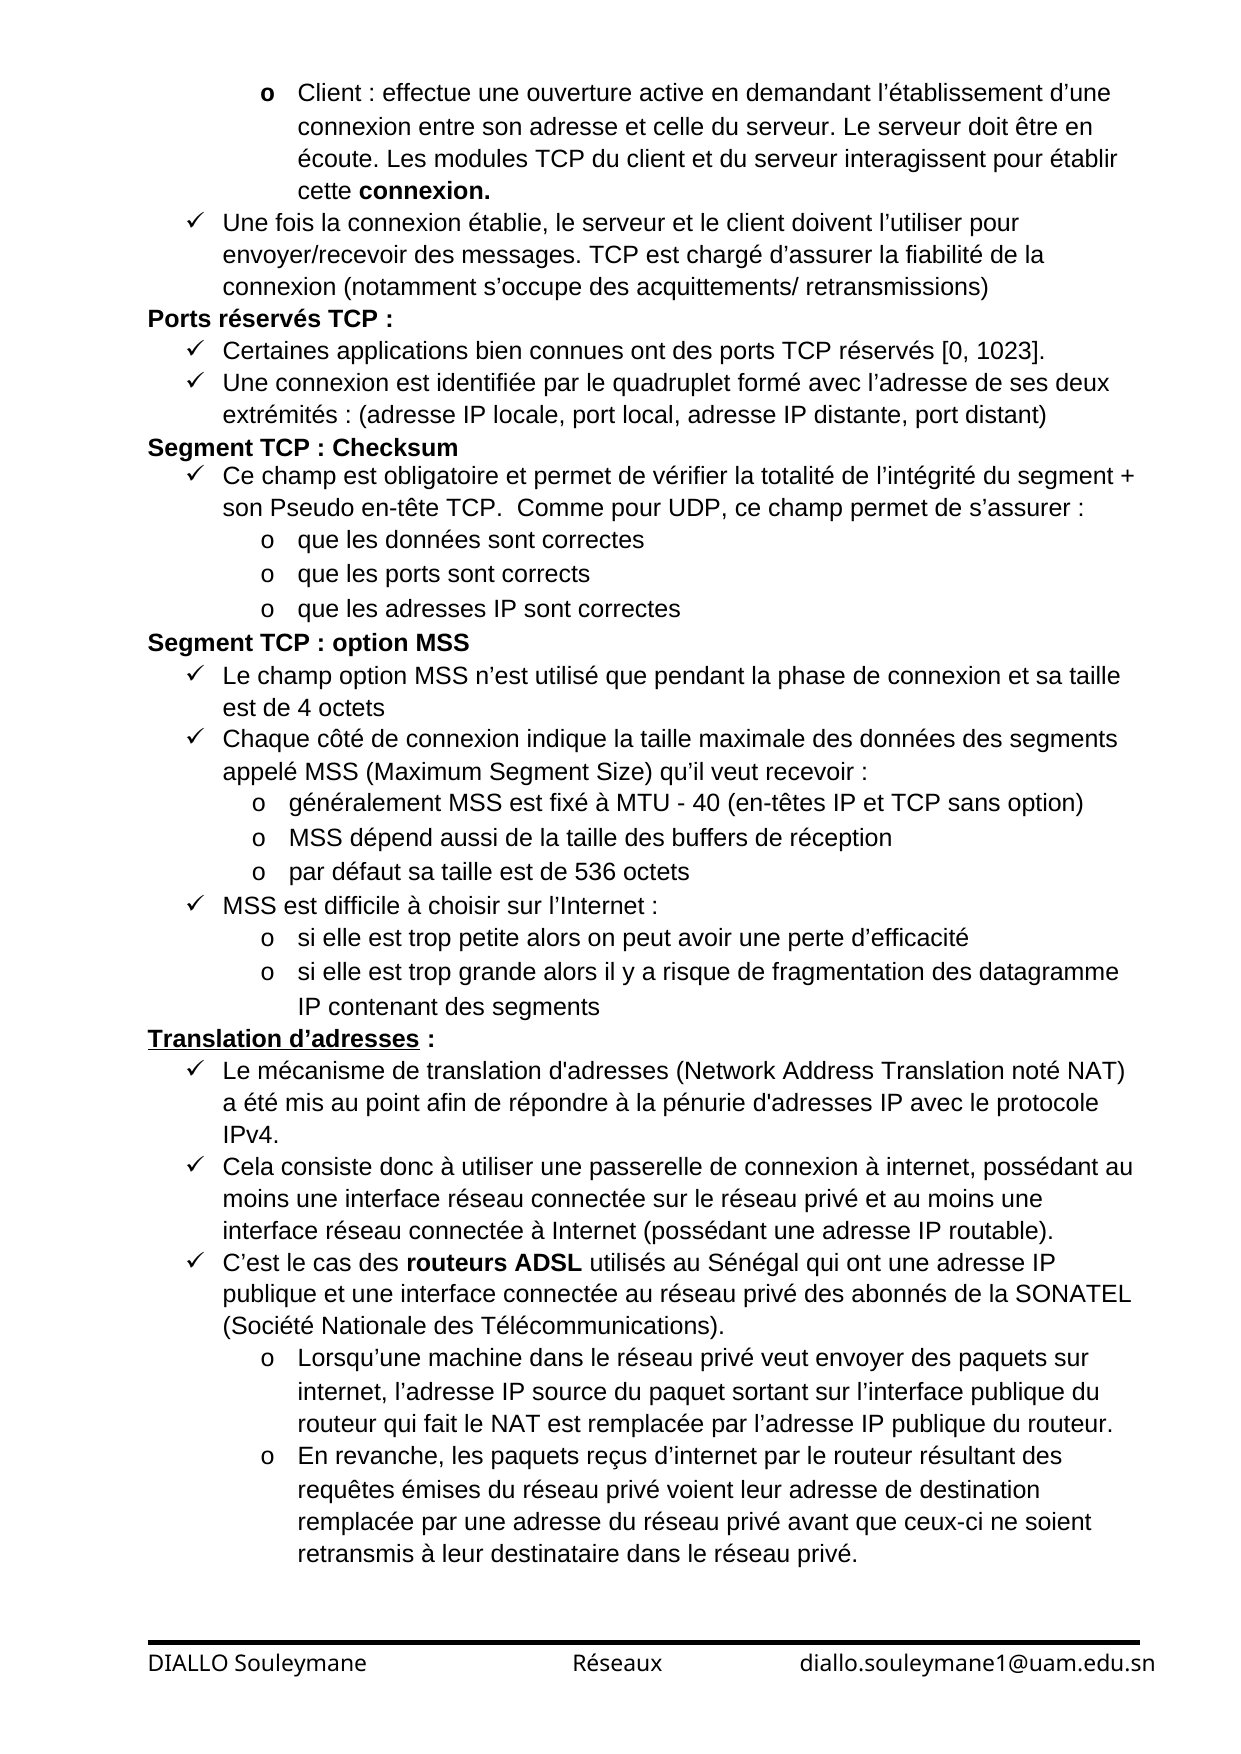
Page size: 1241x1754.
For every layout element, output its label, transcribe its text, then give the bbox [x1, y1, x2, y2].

list Le champ option MSS n’est utilisé que pendant la phase de connexion et sa taille est de 4 octets [185, 661, 1140, 721]
list que les ports sont corrects [260, 559, 1140, 590]
list Le mécanisme de translation d'adresses (Network Address Translation noté NAT) a été mis au point afin de répondre à la pénurie d'adresses IP avec le protocole IPv4. [185, 1056, 1140, 1149]
list que les adresses IP sont correctes [260, 594, 1140, 624]
list Ce champ est obligatoire et permet de vérifier la totalité de l’intégrité du segment + son Pseudo en-tête TCP. Comme pour UDP, ce champ permet de s’assurer : [185, 461, 1140, 522]
text Segment TCP : Checksum [147, 432, 1140, 461]
list MSS est difficile à choisir sur l’Internet : [185, 891, 1140, 920]
list MSS dépend aussi de la taille des buffers de réception [251, 823, 1140, 853]
list si elle est trop petite alors on peut avoir une perte d’efficacité [260, 923, 1140, 954]
list Certaines applications bien connues ont des ports TCP réservés [0, 1023]. [185, 336, 1140, 365]
text Translation d’adresses : [147, 1024, 1140, 1052]
list Une connexion est identifiée par le quadruplet formé avec l’adresse de ses deux extrémités : (adresse IP locale, port local, adresse IP distante, port distant) [185, 368, 1140, 429]
list si elle est trop grande alors il y a risque de fragmentation des datagramme IP contenant des segments [260, 957, 1140, 1020]
list que les données sont correctes [260, 525, 1140, 556]
list généralement MSS est fixé à MTU - 40 (en-têtes IP et TCP sans option) [251, 788, 1140, 819]
list Chaque côté de connexion indique la taille maximale des données des segments appelé MSS (Maximum Segment Size) qu’il veut recevoir : [185, 724, 1140, 785]
text Ports réservés TCP : [147, 304, 1140, 333]
list par défaut sa taille est de 536 octets [251, 857, 1140, 888]
text Segment TCP : option MSS [147, 628, 1140, 657]
